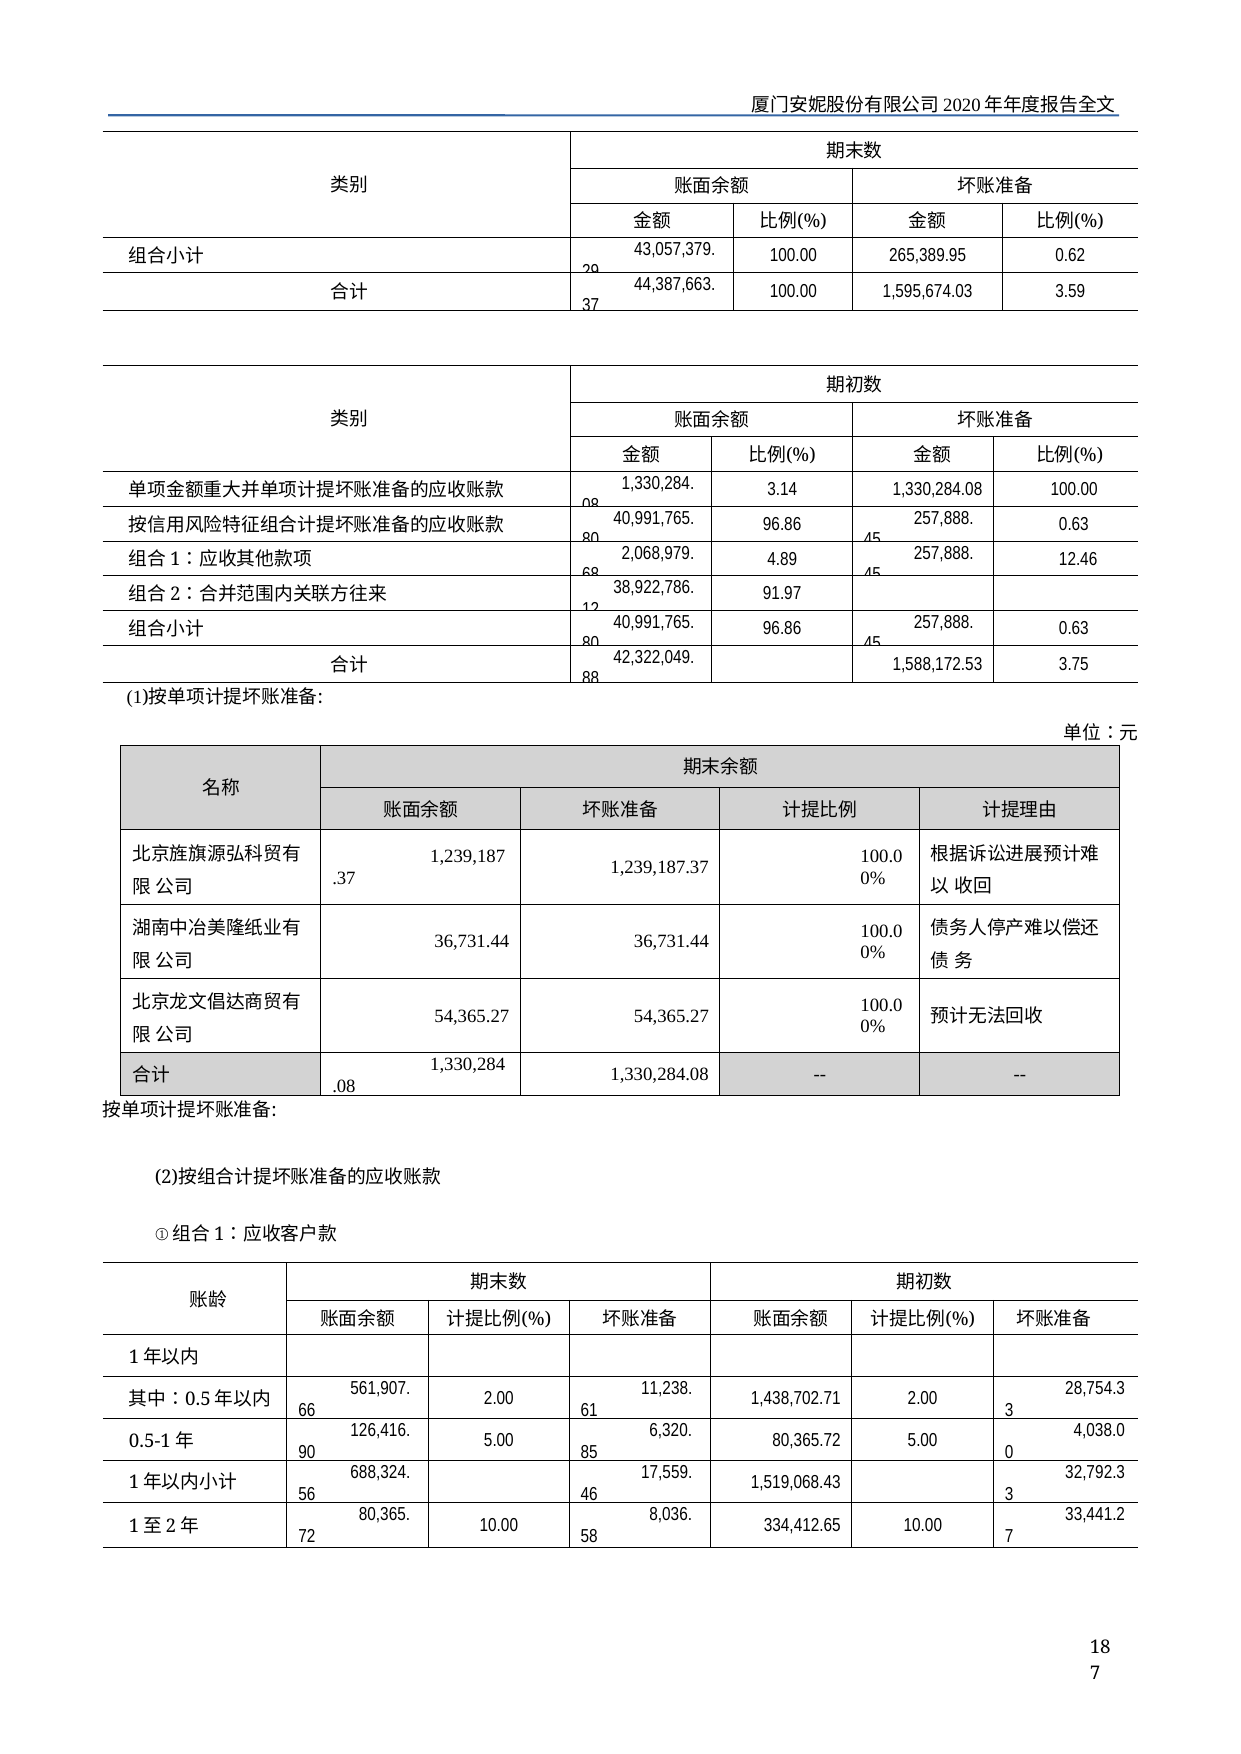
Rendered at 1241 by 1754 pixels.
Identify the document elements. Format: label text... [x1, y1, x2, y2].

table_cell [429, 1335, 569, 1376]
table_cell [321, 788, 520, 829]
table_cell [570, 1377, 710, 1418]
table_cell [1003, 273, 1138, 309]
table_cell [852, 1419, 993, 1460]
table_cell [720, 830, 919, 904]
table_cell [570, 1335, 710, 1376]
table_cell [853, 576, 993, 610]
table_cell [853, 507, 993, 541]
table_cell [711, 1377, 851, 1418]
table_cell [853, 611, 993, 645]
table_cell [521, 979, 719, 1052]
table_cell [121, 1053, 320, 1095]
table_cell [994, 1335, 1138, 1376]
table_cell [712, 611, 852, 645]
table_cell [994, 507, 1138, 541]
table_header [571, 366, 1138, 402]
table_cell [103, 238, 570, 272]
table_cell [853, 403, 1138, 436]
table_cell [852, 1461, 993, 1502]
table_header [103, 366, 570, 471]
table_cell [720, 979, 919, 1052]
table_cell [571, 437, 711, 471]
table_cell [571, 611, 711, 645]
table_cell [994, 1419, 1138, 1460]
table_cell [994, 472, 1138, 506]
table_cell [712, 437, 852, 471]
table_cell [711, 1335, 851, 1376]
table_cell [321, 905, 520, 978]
text (1)按单项计提坏账准备: [126, 683, 1138, 709]
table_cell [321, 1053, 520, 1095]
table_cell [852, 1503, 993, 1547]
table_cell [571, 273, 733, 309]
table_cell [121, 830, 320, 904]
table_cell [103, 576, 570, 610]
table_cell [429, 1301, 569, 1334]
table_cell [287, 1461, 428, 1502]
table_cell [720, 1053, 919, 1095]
text (2)按组合计提坏账准备的应收账款 [102, 1163, 1138, 1189]
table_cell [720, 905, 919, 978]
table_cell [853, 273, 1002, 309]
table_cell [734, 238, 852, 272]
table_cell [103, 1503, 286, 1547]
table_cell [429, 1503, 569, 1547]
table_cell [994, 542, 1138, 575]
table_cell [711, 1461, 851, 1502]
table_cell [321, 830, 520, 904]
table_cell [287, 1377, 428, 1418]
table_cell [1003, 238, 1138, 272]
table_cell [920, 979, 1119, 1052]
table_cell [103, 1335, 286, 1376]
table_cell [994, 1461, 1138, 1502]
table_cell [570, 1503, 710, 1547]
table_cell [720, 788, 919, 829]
text 按单项计提坏账准备: [102, 1096, 1138, 1122]
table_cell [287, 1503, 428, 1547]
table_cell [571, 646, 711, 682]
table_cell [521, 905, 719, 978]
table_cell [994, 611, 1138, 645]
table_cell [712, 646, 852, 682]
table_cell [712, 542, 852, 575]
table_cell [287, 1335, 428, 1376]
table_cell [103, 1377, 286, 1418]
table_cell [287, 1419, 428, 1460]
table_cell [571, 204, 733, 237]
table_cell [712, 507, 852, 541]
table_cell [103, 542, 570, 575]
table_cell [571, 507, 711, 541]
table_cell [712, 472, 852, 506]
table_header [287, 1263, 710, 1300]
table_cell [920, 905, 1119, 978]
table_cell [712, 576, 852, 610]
text 单位：元 [102, 719, 1138, 745]
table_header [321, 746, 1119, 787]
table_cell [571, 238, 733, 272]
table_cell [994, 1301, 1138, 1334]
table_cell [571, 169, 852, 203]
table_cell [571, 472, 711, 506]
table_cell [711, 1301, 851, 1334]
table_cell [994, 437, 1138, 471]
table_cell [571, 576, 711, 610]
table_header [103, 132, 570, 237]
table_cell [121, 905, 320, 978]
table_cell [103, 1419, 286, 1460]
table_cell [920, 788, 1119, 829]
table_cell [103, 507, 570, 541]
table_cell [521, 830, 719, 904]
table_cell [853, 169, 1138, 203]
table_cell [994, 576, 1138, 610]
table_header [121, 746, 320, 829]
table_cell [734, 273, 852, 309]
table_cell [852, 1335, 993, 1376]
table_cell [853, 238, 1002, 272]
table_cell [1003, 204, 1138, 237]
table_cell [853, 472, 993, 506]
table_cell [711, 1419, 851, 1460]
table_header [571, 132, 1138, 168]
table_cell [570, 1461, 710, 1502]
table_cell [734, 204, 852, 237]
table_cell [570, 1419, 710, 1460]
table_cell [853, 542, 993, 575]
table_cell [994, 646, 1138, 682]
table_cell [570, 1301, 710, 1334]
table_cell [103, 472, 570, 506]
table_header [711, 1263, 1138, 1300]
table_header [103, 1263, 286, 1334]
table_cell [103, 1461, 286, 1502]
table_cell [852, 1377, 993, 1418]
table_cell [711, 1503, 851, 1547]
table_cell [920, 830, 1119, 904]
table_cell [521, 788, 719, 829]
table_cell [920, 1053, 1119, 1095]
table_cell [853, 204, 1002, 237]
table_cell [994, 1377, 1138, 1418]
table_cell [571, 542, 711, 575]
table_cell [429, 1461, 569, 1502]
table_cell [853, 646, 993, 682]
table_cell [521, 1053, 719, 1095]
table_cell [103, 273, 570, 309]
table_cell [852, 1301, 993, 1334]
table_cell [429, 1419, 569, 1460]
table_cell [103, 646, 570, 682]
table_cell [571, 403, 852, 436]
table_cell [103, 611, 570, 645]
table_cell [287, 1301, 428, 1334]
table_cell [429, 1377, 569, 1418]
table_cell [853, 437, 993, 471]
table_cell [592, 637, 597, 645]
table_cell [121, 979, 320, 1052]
text ①组合1：应收客户款 [102, 1220, 1138, 1246]
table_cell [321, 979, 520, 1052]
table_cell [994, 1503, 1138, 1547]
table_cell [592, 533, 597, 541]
